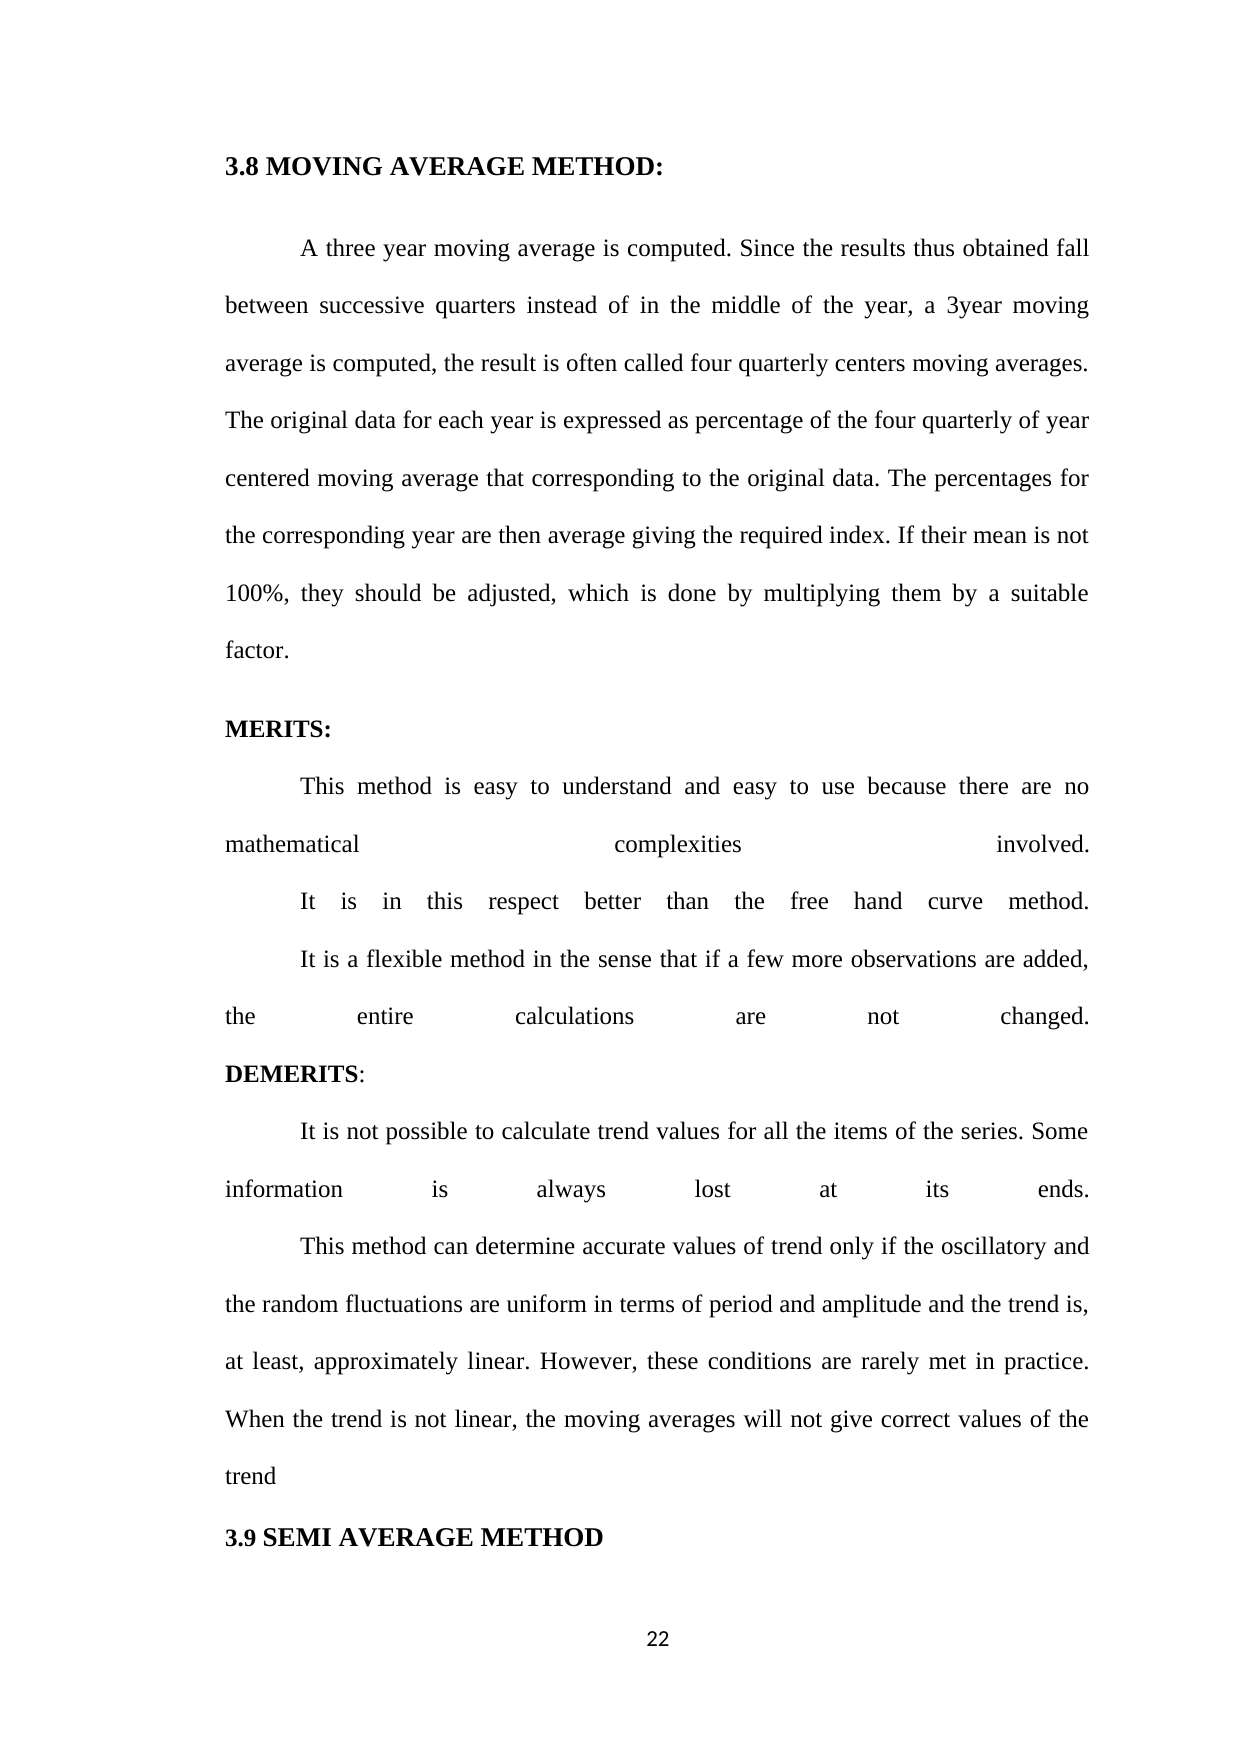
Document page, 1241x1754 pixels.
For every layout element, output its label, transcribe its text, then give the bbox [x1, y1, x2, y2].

text 3.8 MOVING AVERAGE METHOD: [225, 150, 1090, 181]
text MERITS: This method is easy to understand and easy to use because there are no mathematical complexities involved. It is in this respect better than the free hand curve method. It is a flexible method in the sense that if a few more observations are added, the entire calculations are not changed. DEMERITS: It is not possible to calculate trend values for all the items of the series. Some information is always lost at its ends. This method can determine accurate values of trend only if the oscillatory and the random fluctuations are uniform in terms of period and amplitude and the trend is, at least, approximately linear. However, these conditions are rarely met in practice. When the trend is not linear, the moving averages will not give correct values of the trend 3.9 SEMI AVERAGE METHOD [225, 714, 1090, 1552]
text A three year moving average is computed. Since the results thus obtained fall between successive quarters instead of in the middle of the year, a 3year moving average is computed, the result is often called four quarterly centers moving averages. The original data for each year is expressed as percentage of the four quarterly of year centered moving average that corresponding to the original data. The percentages for the corresponding year are then average giving the required index. If their mean is not 100%, they should be adjusted, which is done by multiplying them by a suitable factor. [225, 233, 1090, 664]
